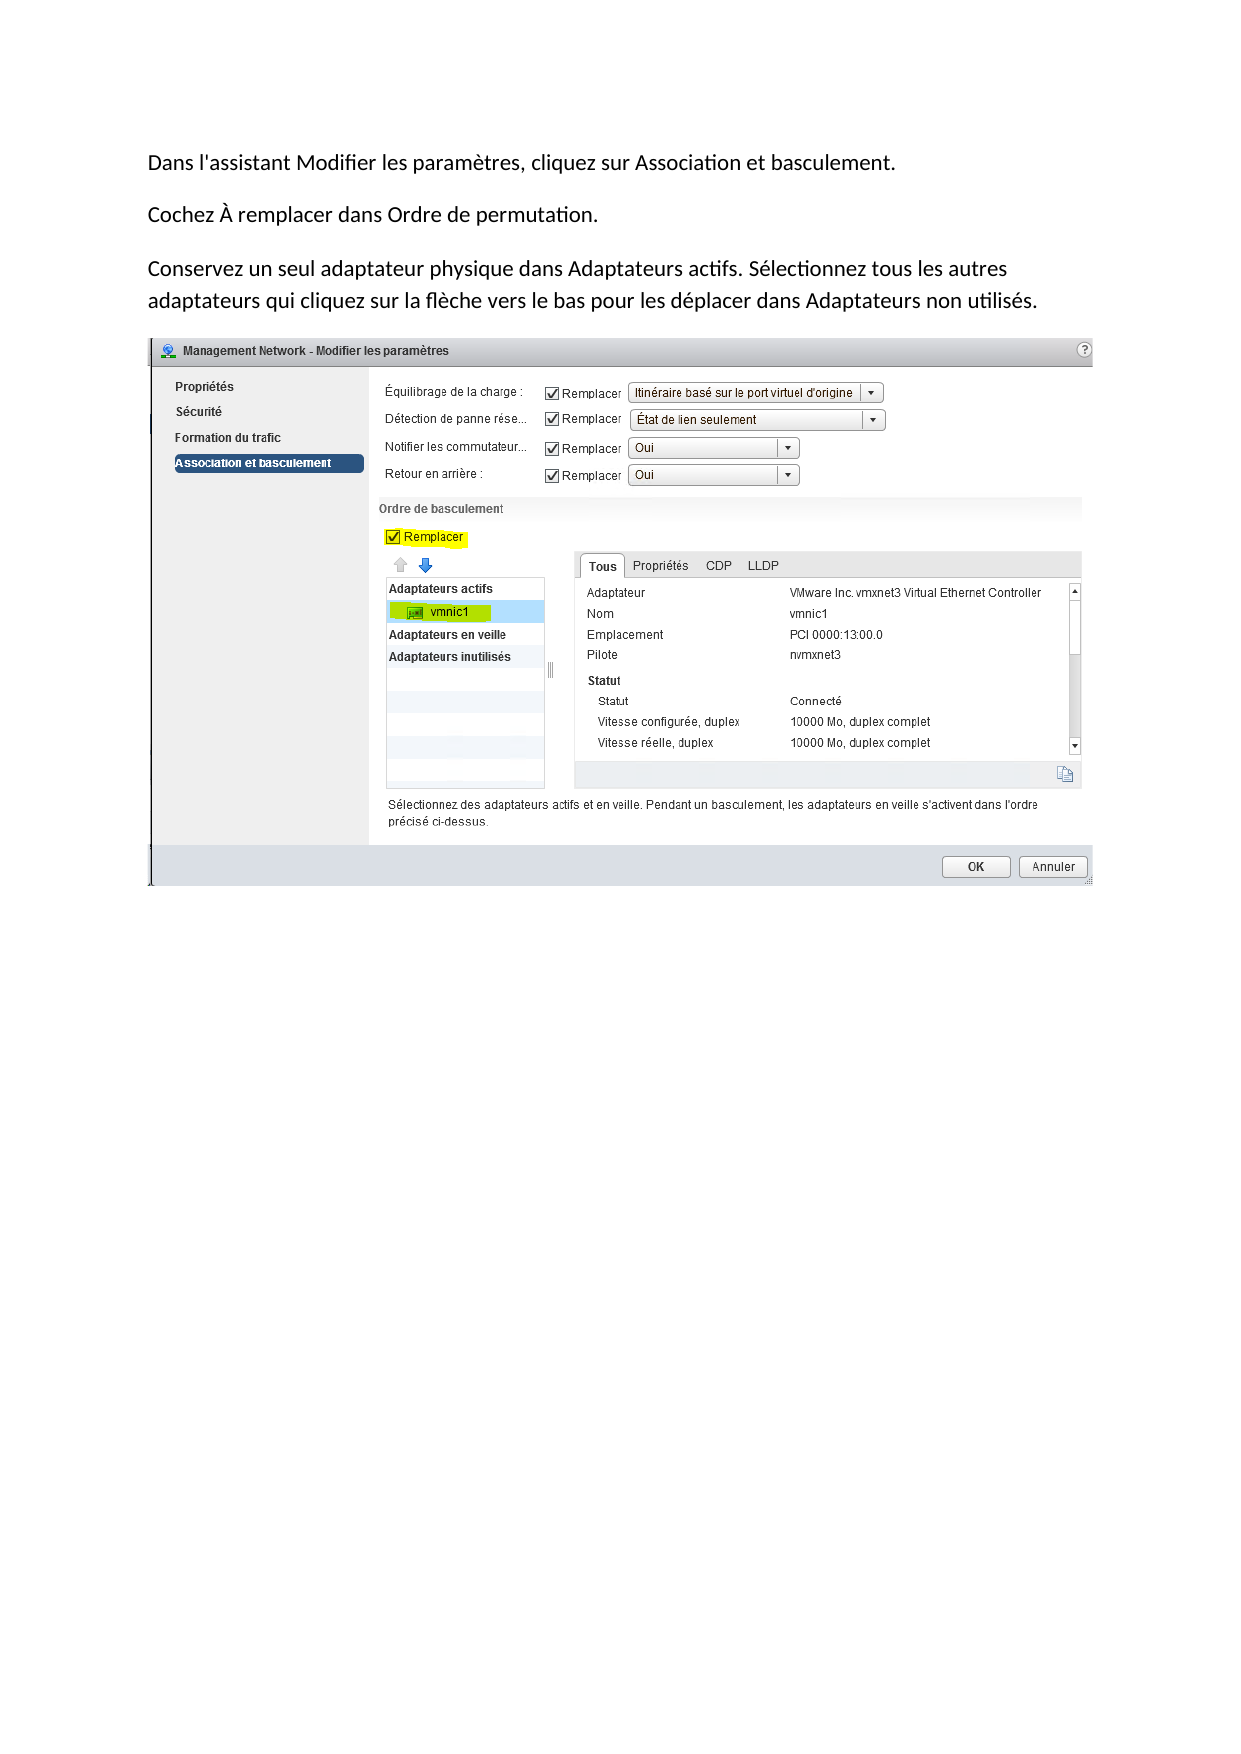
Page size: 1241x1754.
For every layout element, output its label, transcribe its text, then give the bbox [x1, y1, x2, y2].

text Cochez À remplacer dans Ordre de permutation. [148, 201, 1093, 229]
text Conservez un seul adaptateur physique dans Adaptateurs actifs. Sélectionnez tous les autres adaptateurs qui cliquez sur la flèche vers le bas pour les déplacer dans Adaptateurs non utilisés. [148, 254, 1093, 314]
picture [147, 338, 1093, 886]
text Dans l'assistant Modifier les paramètres, cliquez sur Association et basculement. [148, 148, 1093, 176]
